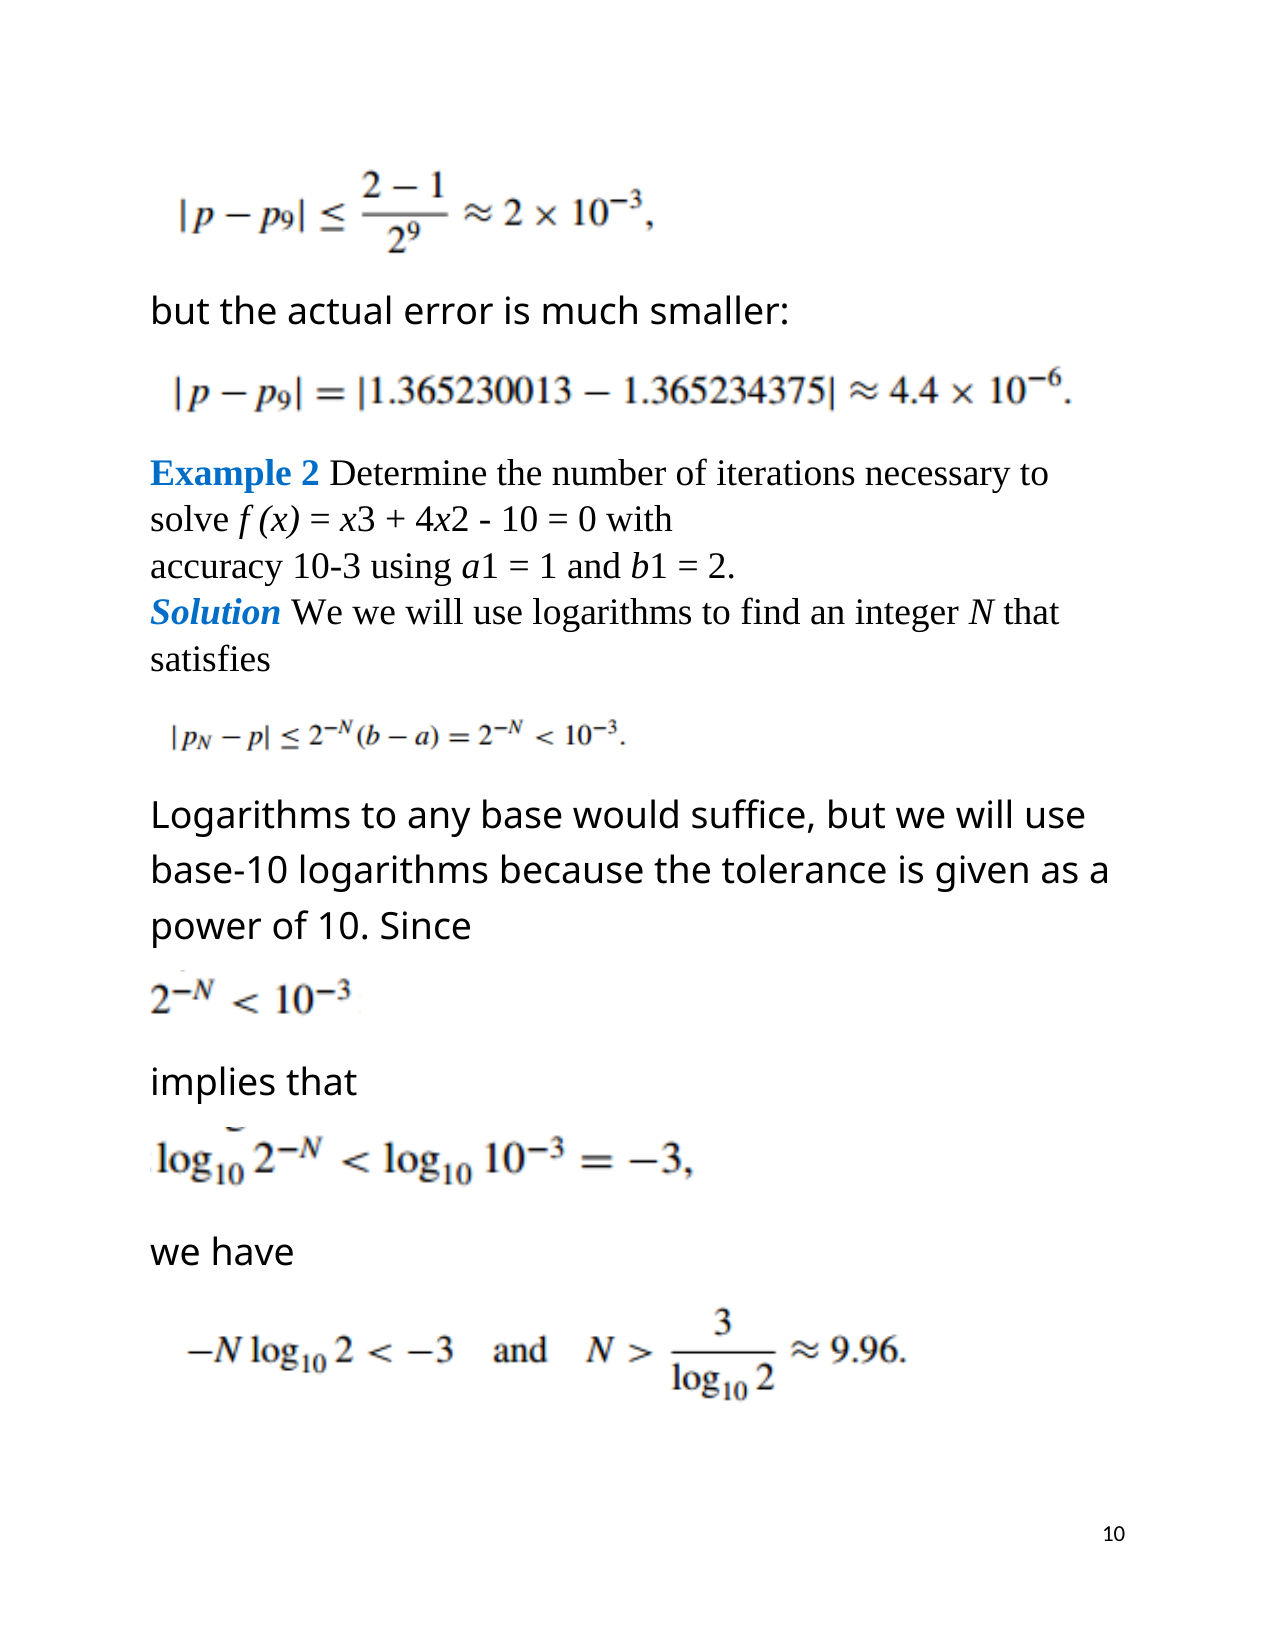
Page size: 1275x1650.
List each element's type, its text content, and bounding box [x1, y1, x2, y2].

picture [150, 356, 1087, 432]
text but the actual error is much smaller: [150, 284, 1125, 336]
text Logarithms to any base would suffice, but we will use base-10 logarithms because the tolerance is given as a power of 10. Since [150, 789, 1125, 950]
picture [150, 699, 646, 770]
picture [150, 1297, 930, 1426]
text implies that [150, 1055, 1125, 1106]
picture [150, 150, 674, 266]
picture [150, 1127, 718, 1207]
picture [150, 970, 361, 1037]
text we have [150, 1226, 1125, 1277]
text Example 2 Determine the number of iterations necessary to solve f (x) = x3 + 4x2 - 10 = 0 with accuracy 10-3 using a1 = 1 and b1 = 2. Solution We we will use logarithms to find an integer N that satisfies [150, 450, 1125, 679]
